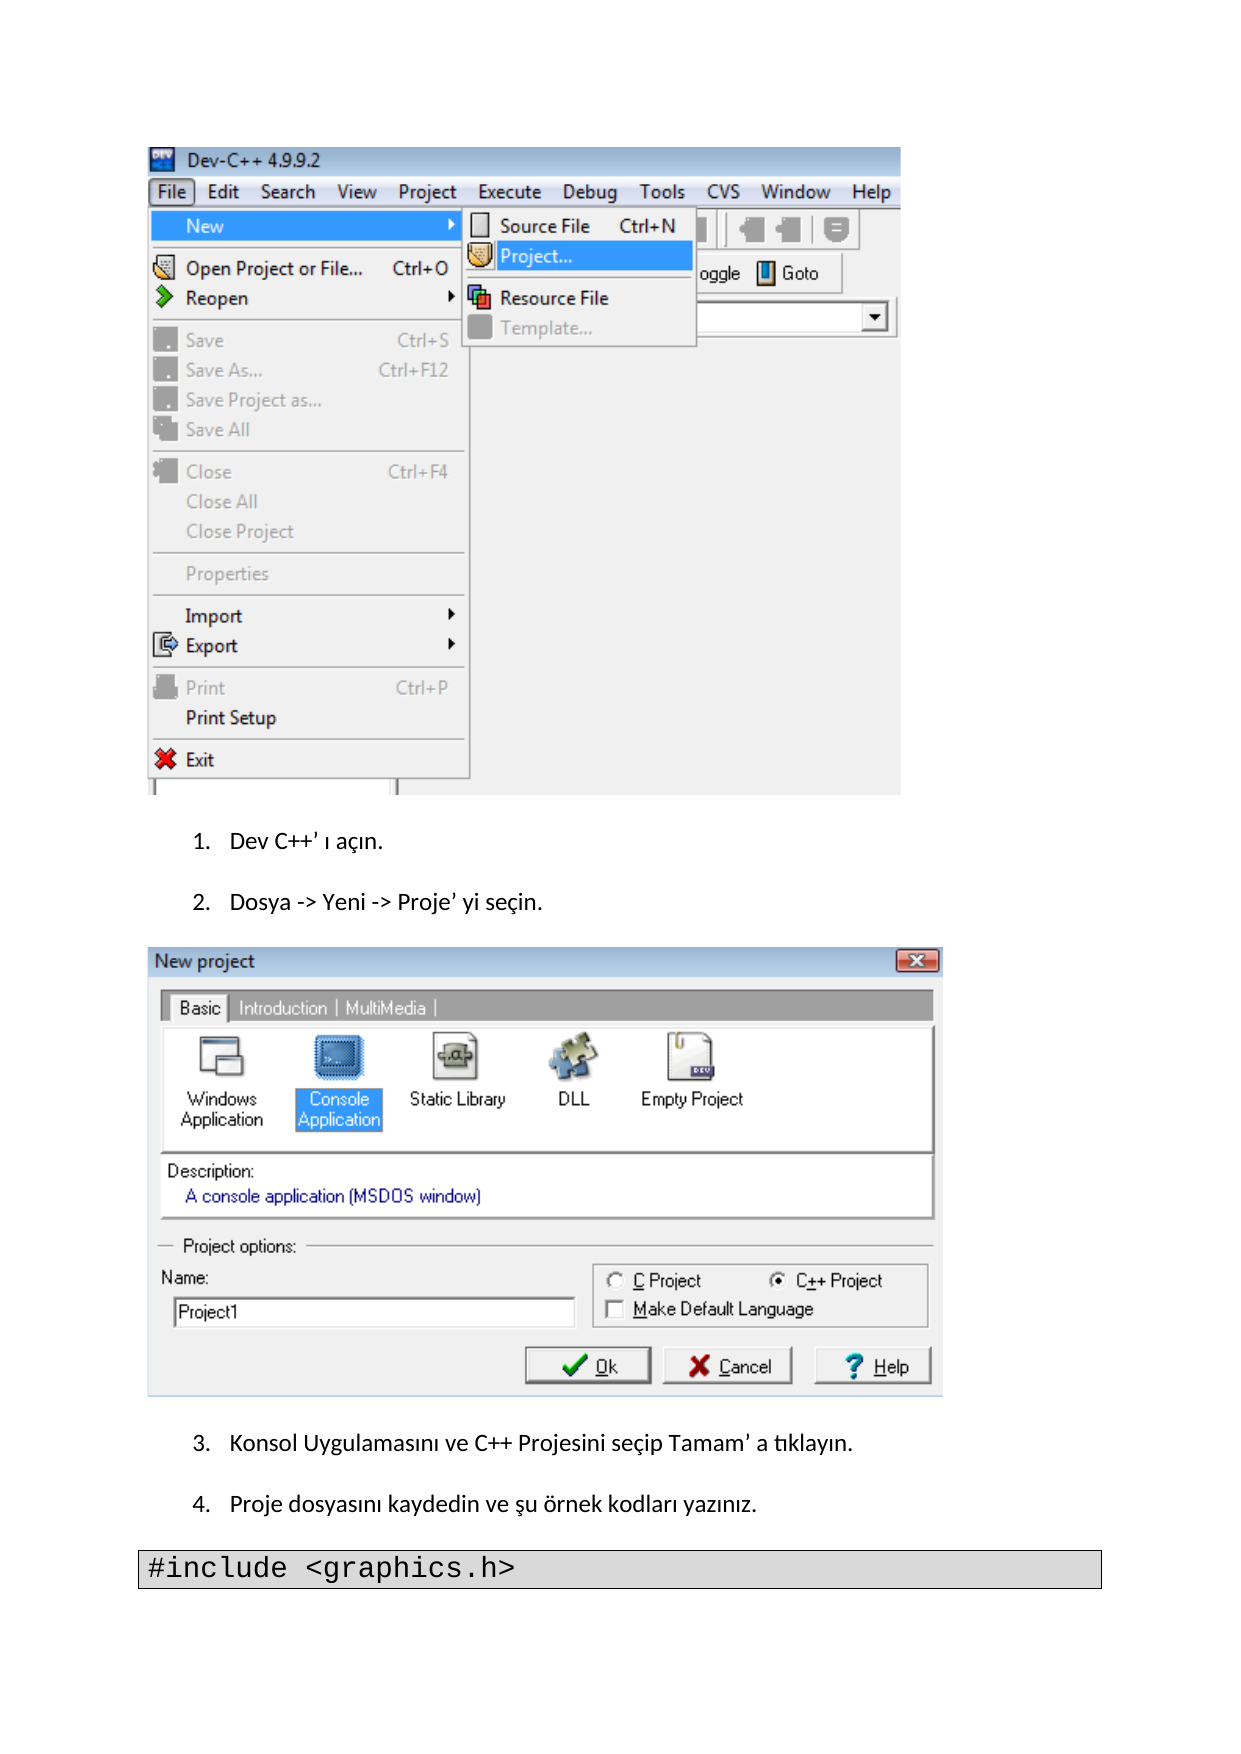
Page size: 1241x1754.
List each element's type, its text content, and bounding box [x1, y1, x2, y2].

list Dev C++’ ı açın. [192, 825, 1093, 856]
list Dosya -> Yeni -> Proje’ yi seçin. [192, 886, 1093, 917]
picture [147, 947, 943, 1397]
list Proje dosyasını kaydedin ve şu örnek kodları yazınız. [192, 1489, 1093, 1519]
list Konsol Uygulamasını ve C++ Projesini seçip Tamam’ a tıklayın. [192, 1428, 1093, 1458]
subtitle #include <graphics.h> [139, 1551, 1101, 1588]
picture [147, 147, 901, 795]
